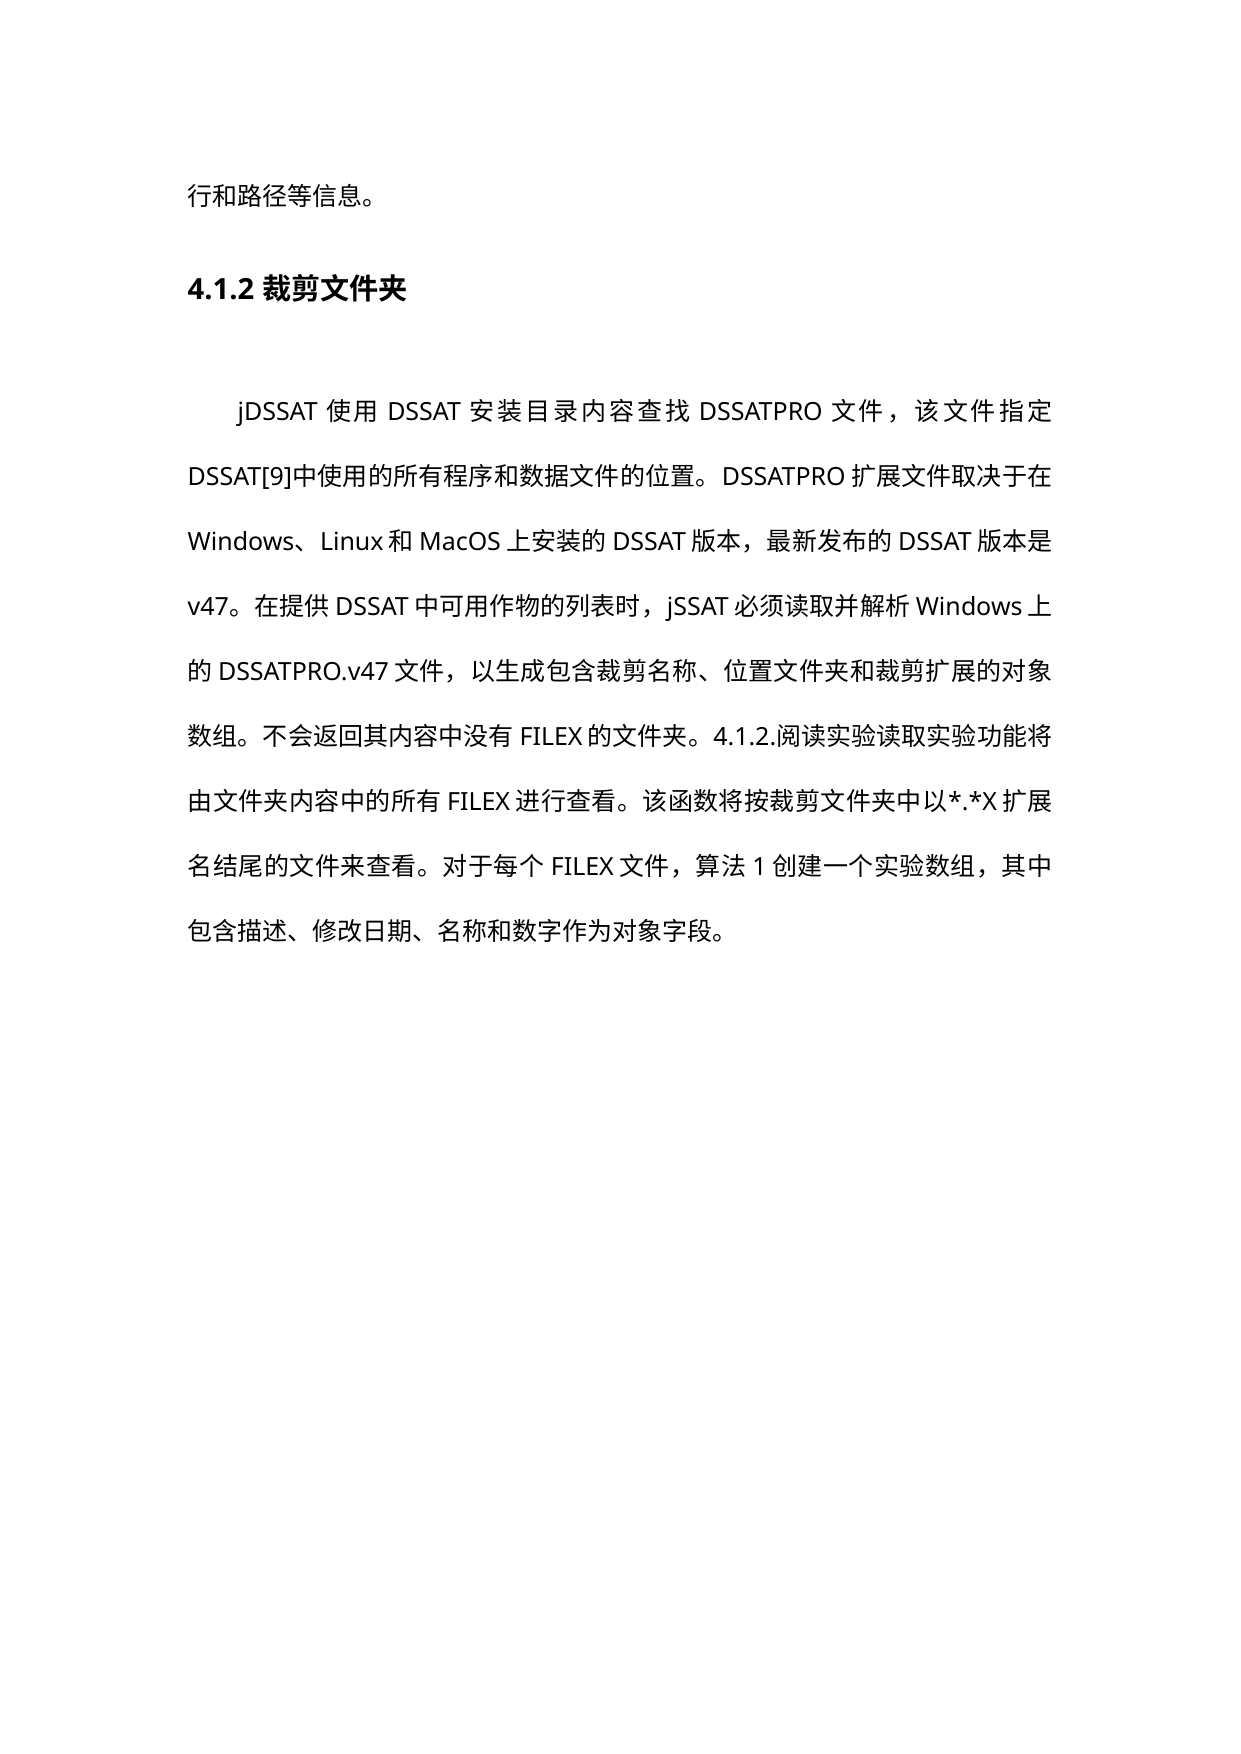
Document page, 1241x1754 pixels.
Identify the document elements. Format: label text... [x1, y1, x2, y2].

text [187, 162, 1053, 227]
text jDSSAT使用DSSAT安装目录内容查找DSSATPRO文件，该文件指定DSSAT[9]中使用的所有程序和数据文件的位置。DSSATPRO扩展文件取决于在Windows、Linux和MacOS上安装的DSSAT版本，最新发布的DSSAT版本是v47。在提供DSSAT中可用作物的列表时，jSSAT必须读取并解析Windows上的DSSATPRO.v47文件，以生成包含裁剪名称、位置文件夹和裁剪扩展的对象数组。不会返回其内容中没有FILEX的文件夹。4.1.2.阅读实验读取实验功能将由文件夹内容中的所有FILEX进行查看。该函数将按裁剪文件夹中以*.*X扩展名结尾的文件来查看。对于每个FILEX文件，算法1创建一个实验数组，其中包含描述、修改日期、名称和数字作为对象字段。 [187, 377, 1053, 962]
subtitle 4.1.2 裁剪文件夹 [187, 254, 1053, 319]
